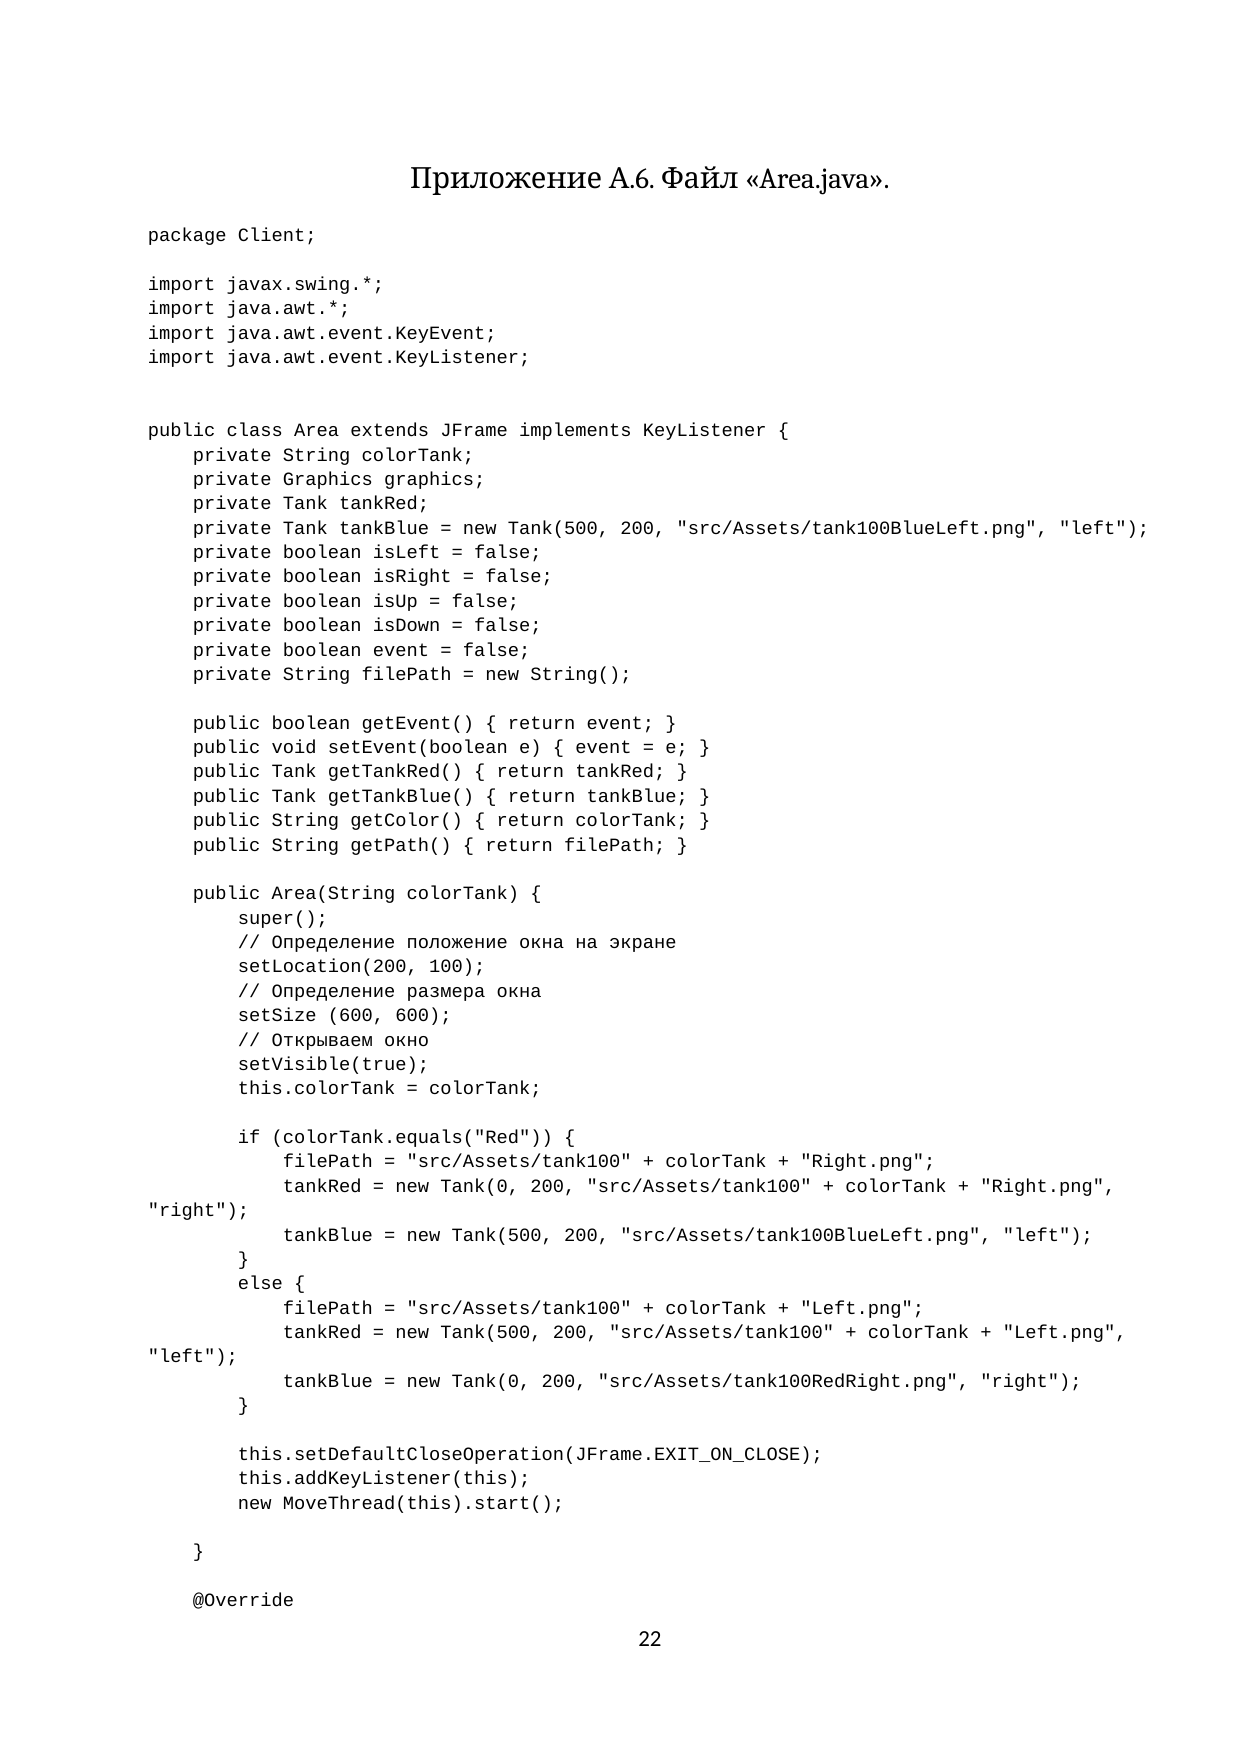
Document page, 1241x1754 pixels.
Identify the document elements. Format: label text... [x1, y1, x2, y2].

text private boolean event = false; [148, 640, 1152, 662]
text @Override [148, 1591, 1152, 1612]
text import java.awt.event.KeyListener; [148, 348, 1152, 369]
text this.setDefaultCloseOperation(JFrame.EXIT_ON_CLOSE); [148, 1445, 1152, 1466]
text public String getColor() { return colorTank; } [148, 811, 1152, 832]
text public String getPath() { return filePath; } [148, 835, 1152, 857]
text private boolean isRight = false; [148, 567, 1152, 588]
text this.colorTank = colorTank; [148, 1079, 1152, 1100]
text tankBlue = new Tank(0, 200, "src/Assets/tank100RedRight.png", "right"); [148, 1372, 1152, 1393]
text private boolean isUp = false; [148, 592, 1152, 613]
text private boolean isDown = false; [148, 616, 1152, 637]
text public void setEvent(boolean e) { event = e; } [148, 738, 1152, 759]
text public Tank getTankBlue() { return tankBlue; } [148, 787, 1152, 808]
text new MoveThread(this).start(); [148, 1493, 1152, 1515]
text private String filePath = new String(); [148, 665, 1152, 686]
text private String colorTank; [148, 445, 1152, 467]
text private Graphics graphics; [148, 470, 1152, 491]
text public class Area extends JFrame implements KeyListener { [148, 421, 1152, 442]
text filePath = "src/Assets/tank100" + colorTank + "Right.png"; [148, 1152, 1152, 1173]
text tankRed = new Tank(500, 200, "src/Assets/tank100" + colorTank + "Left.png", "left"); [148, 1323, 1152, 1368]
text } [148, 1396, 1152, 1417]
text import javax.swing.*; [148, 275, 1152, 296]
text public Tank getTankRed() { return tankRed; } [148, 762, 1152, 783]
text filePath = "src/Assets/tank100" + colorTank + "Left.png"; [148, 1298, 1152, 1320]
text public boolean getEvent() { return event; } [148, 713, 1152, 735]
text tankRed = new Tank(0, 200, "src/Assets/tank100" + colorTank + "Right.png", "right"); [148, 1177, 1152, 1222]
text package Client; [148, 226, 1152, 247]
text tankBlue = new Tank(500, 200, "src/Assets/tank100BlueLeft.png", "left"); [148, 1225, 1152, 1247]
text } [148, 1250, 1152, 1271]
text } [148, 1542, 1152, 1563]
text // Определение положение окна на экране [148, 933, 1152, 954]
text setVisible(true); [148, 1055, 1152, 1076]
text // Определение размера окна [148, 982, 1152, 1003]
text import java.awt.event.KeyEvent; [148, 323, 1152, 345]
text else { [148, 1274, 1152, 1295]
text // Открываем окно [148, 1030, 1152, 1052]
text setLocation(200, 100); [148, 957, 1152, 978]
text import java.awt.*; [148, 299, 1152, 320]
text this.addKeyListener(this); [148, 1469, 1152, 1490]
text setSize (600, 600); [148, 1006, 1152, 1027]
text public Area(String colorTank) { [148, 884, 1152, 905]
text private boolean isLeft = false; [148, 543, 1152, 564]
text super(); [148, 908, 1152, 930]
text private Tank tankRed; [148, 494, 1152, 515]
text if (colorTank.equals("Red")) { [148, 1128, 1152, 1149]
subtitle Приложение А.6. Файл «Area.java». [148, 162, 1152, 196]
text private Tank tankBlue = new Tank(500, 200, "src/Assets/tank100BlueLeft.png", "left"); [148, 518, 1152, 540]
